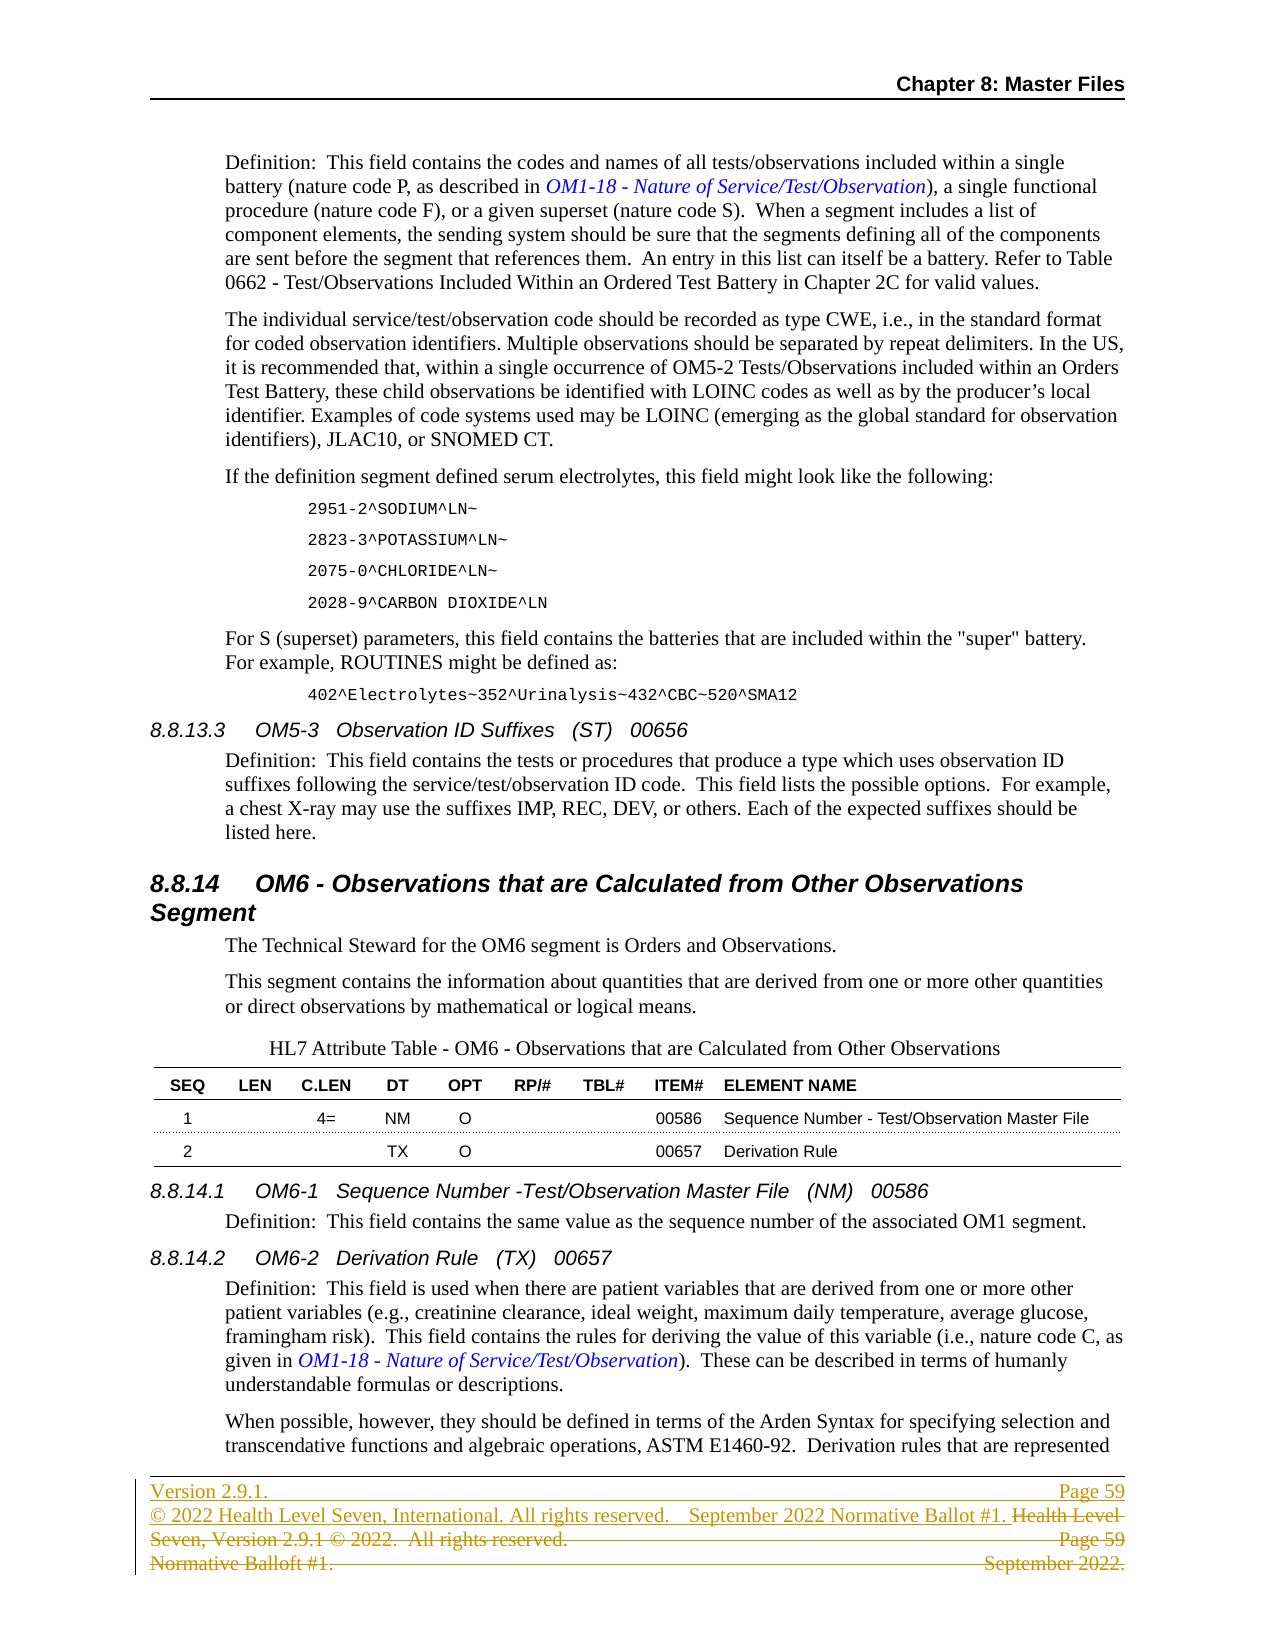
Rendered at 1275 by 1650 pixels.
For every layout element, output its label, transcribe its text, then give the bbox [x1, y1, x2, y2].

text HL7 Attribute Table - OM6 - Observations that are Calculated from Other Observations [150, 1036, 1125, 1060]
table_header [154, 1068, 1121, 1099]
text 2823-3^POTASSIUM^LN~ [307, 532, 1125, 551]
text The Technical Steward for the OM6 segment is Orders and Observations. [225, 933, 1125, 957]
text For S (superset) parameters, this field contains the batteries that are included within the "super" battery. For example, ROUTINES might be defined as: [225, 626, 1125, 674]
subtitle OM5-3 Observation ID Suffixes (ST) 00656 [150, 718, 1125, 742]
subtitle OM6-1 Sequence Number -Test/Observation Master File (NM) 00586 [150, 1179, 1125, 1203]
text Definition: This field contains the tests or procedures that produce a type which uses observation ID suffixes following the service/test/observation ID code. This field lists the possible options. For example, a chest X-ray may use the suffixes IMP, REC, DEV, or others. Each of the expected suffixes should be listed here. [225, 748, 1125, 844]
text Definition: This field is used when there are patient variables that are derived from one or more other patient variables (e.g., creatinine clearance, ideal weight, maximum daily temperature, average glucose, framingham risk). This field contains the rules for deriving the value of this variable (i.e., nature code C, as given in OM1-18 - Nature of Service/Test/Observation). These can be described in terms of humanly understandable formulas or descriptions. [225, 1276, 1125, 1396]
text This segment contains the information about quantities that are derived from one or more other quantities or direct observations by mathematical or logical means. [225, 969, 1125, 1018]
text If the definition segment defined serum electrolytes, this field might look like the following: [225, 464, 1125, 488]
text 2075-0^CHLORIDE^LN~ [307, 563, 1125, 582]
text 2028-9^CARBON DIOXIDE^LN [307, 594, 1125, 613]
text 402^Electrolytes~352^Urinalysis~432^CBC~520^SMA12 [307, 686, 1125, 705]
subtitle OM6-2 Derivation Rule (TX) 00657 [150, 1246, 1125, 1270]
subtitle OM6 - Observations that are Calculated from Other Observations Segment [150, 869, 1125, 927]
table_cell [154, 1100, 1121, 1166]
text Definition: This field contains the same value as the sequence number of the associated OM1 segment. [225, 1209, 1125, 1233]
text 2951-2^SODIUM^LN~ [307, 500, 1125, 519]
